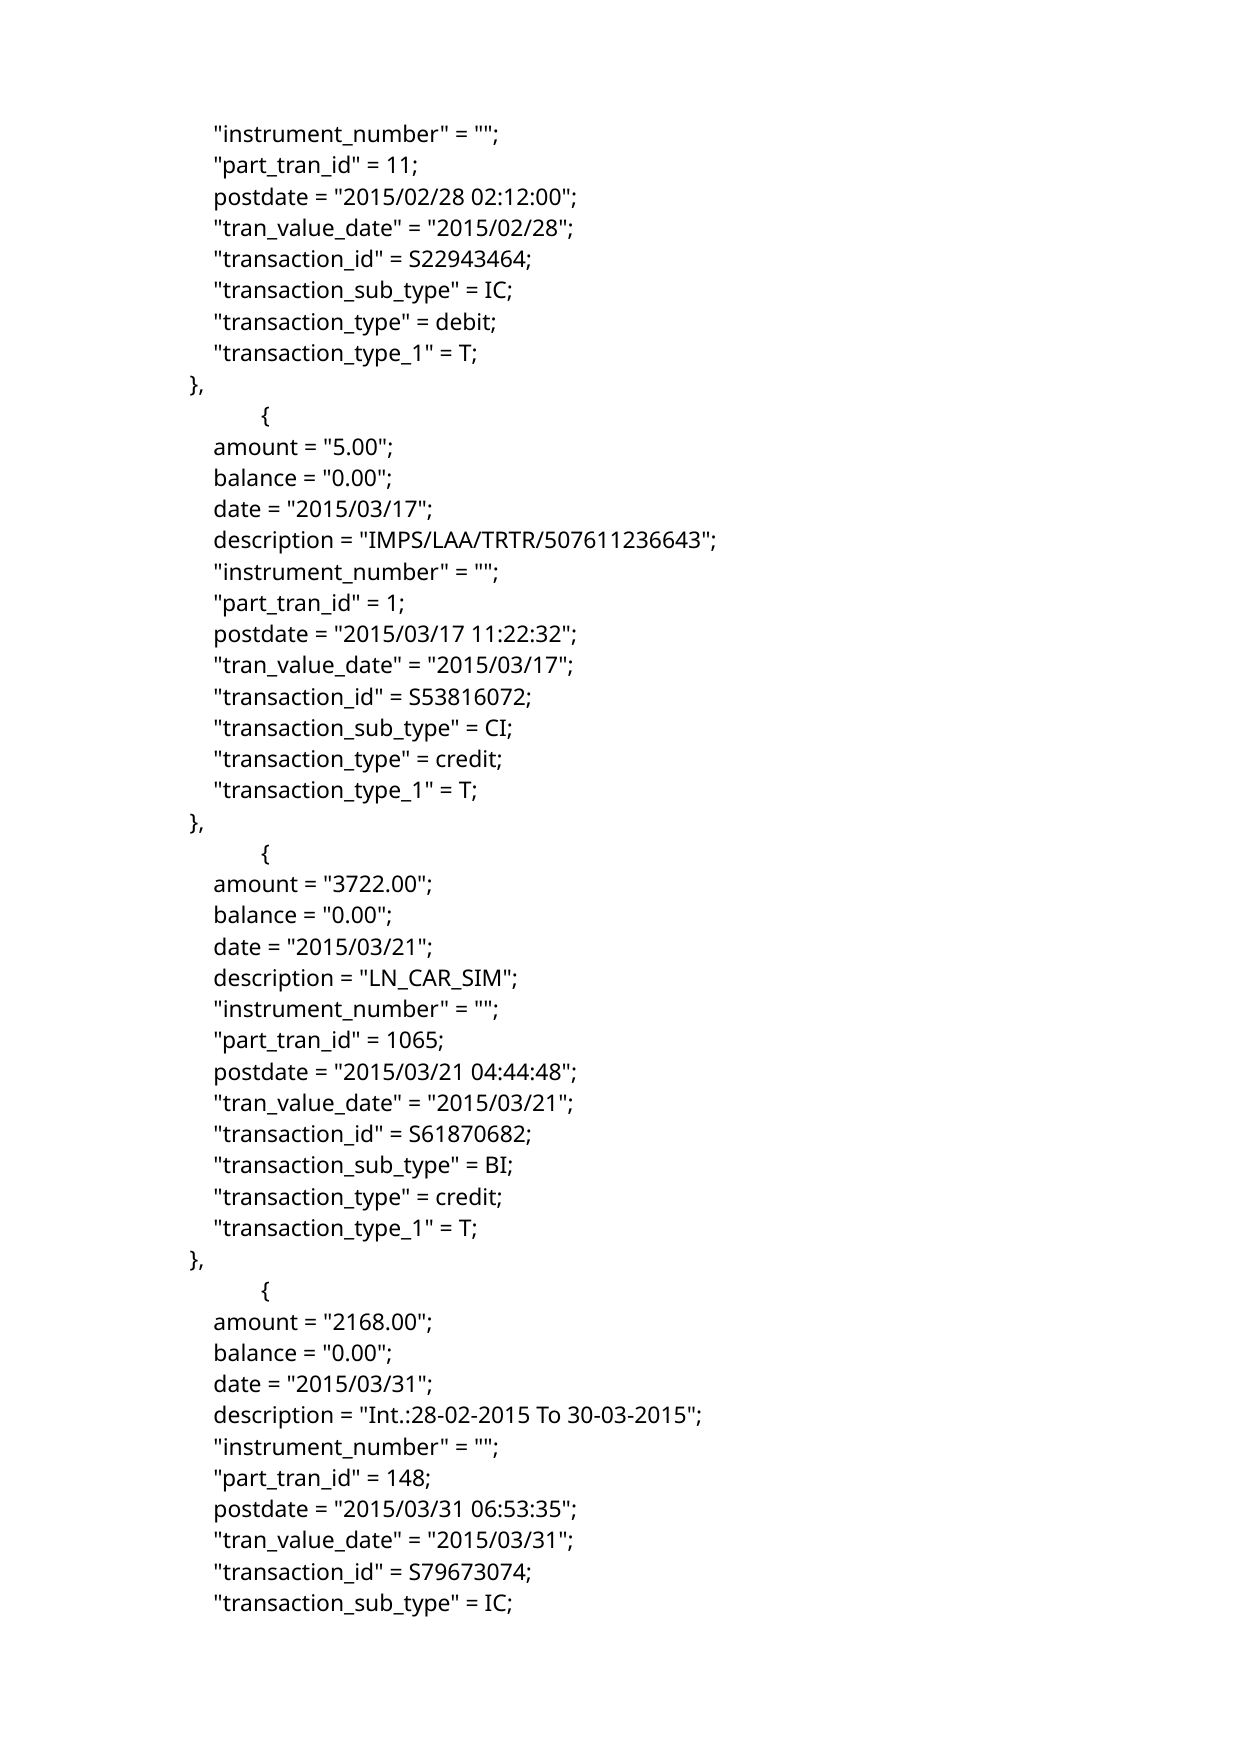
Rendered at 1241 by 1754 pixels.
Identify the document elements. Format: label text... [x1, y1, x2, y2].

text "tran_value_date" = "2015/03/31"; [118, 1524, 1122, 1556]
text balance = "0.00"; [118, 899, 1122, 931]
text description = "LN_CAR_SIM"; [118, 962, 1122, 993]
text "tran_value_date" = "2015/03/21"; [118, 1087, 1122, 1118]
text "instrument_number" = ""; [118, 556, 1122, 587]
text "transaction_id" = S79673074; [118, 1556, 1122, 1587]
text "tran_value_date" = "2015/03/17"; [118, 649, 1122, 681]
text "transaction_type_1" = T; [118, 1212, 1122, 1243]
text "instrument_number" = ""; [118, 118, 1122, 149]
text amount = "2168.00"; [118, 1306, 1122, 1337]
text { [118, 837, 1122, 868]
text postdate = "2015/02/28 02:12:00"; [118, 181, 1122, 212]
text "transaction_id" = S22943464; [118, 243, 1122, 274]
text "transaction_sub_type" = BI; [118, 1149, 1122, 1181]
text postdate = "2015/03/31 06:53:35"; [118, 1493, 1122, 1524]
text date = "2015/03/21"; [118, 931, 1122, 962]
text "transaction_sub_type" = CI; [118, 712, 1122, 743]
text date = "2015/03/17"; [118, 493, 1122, 524]
text "tran_value_date" = "2015/02/28"; [118, 212, 1122, 243]
text postdate = "2015/03/17 11:22:32"; [118, 618, 1122, 649]
text balance = "0.00"; [118, 462, 1122, 493]
text }, [118, 806, 1122, 837]
text "instrument_number" = ""; [118, 1431, 1122, 1462]
text description = "IMPS/LAA/TRTR/507611236643"; [118, 524, 1122, 556]
text amount = "3722.00"; [118, 868, 1122, 899]
text "transaction_type_1" = T; [118, 337, 1122, 368]
text }, [118, 1243, 1122, 1274]
text { [118, 1274, 1122, 1306]
text description = "Int.:28-02-2015 To 30-03-2015"; [118, 1399, 1122, 1431]
text "transaction_type_1" = T; [118, 774, 1122, 806]
text date = "2015/03/31"; [118, 1368, 1122, 1399]
text postdate = "2015/03/21 04:44:48"; [118, 1056, 1122, 1087]
text "part_tran_id" = 148; [118, 1462, 1122, 1493]
text "part_tran_id" = 1; [118, 587, 1122, 618]
text "transaction_sub_type" = IC; [118, 274, 1122, 306]
text "transaction_sub_type" = IC; [118, 1587, 1122, 1618]
text "part_tran_id" = 11; [118, 149, 1122, 181]
text "transaction_id" = S61870682; [118, 1118, 1122, 1149]
text { [118, 399, 1122, 431]
text "transaction_id" = S53816072; [118, 681, 1122, 712]
text "part_tran_id" = 1065; [118, 1024, 1122, 1056]
text }, [118, 368, 1122, 399]
text amount = "5.00"; [118, 431, 1122, 462]
text "transaction_type" = credit; [118, 1181, 1122, 1212]
text "transaction_type" = credit; [118, 743, 1122, 774]
text "instrument_number" = ""; [118, 993, 1122, 1024]
text balance = "0.00"; [118, 1337, 1122, 1368]
text "transaction_type" = debit; [118, 306, 1122, 337]
